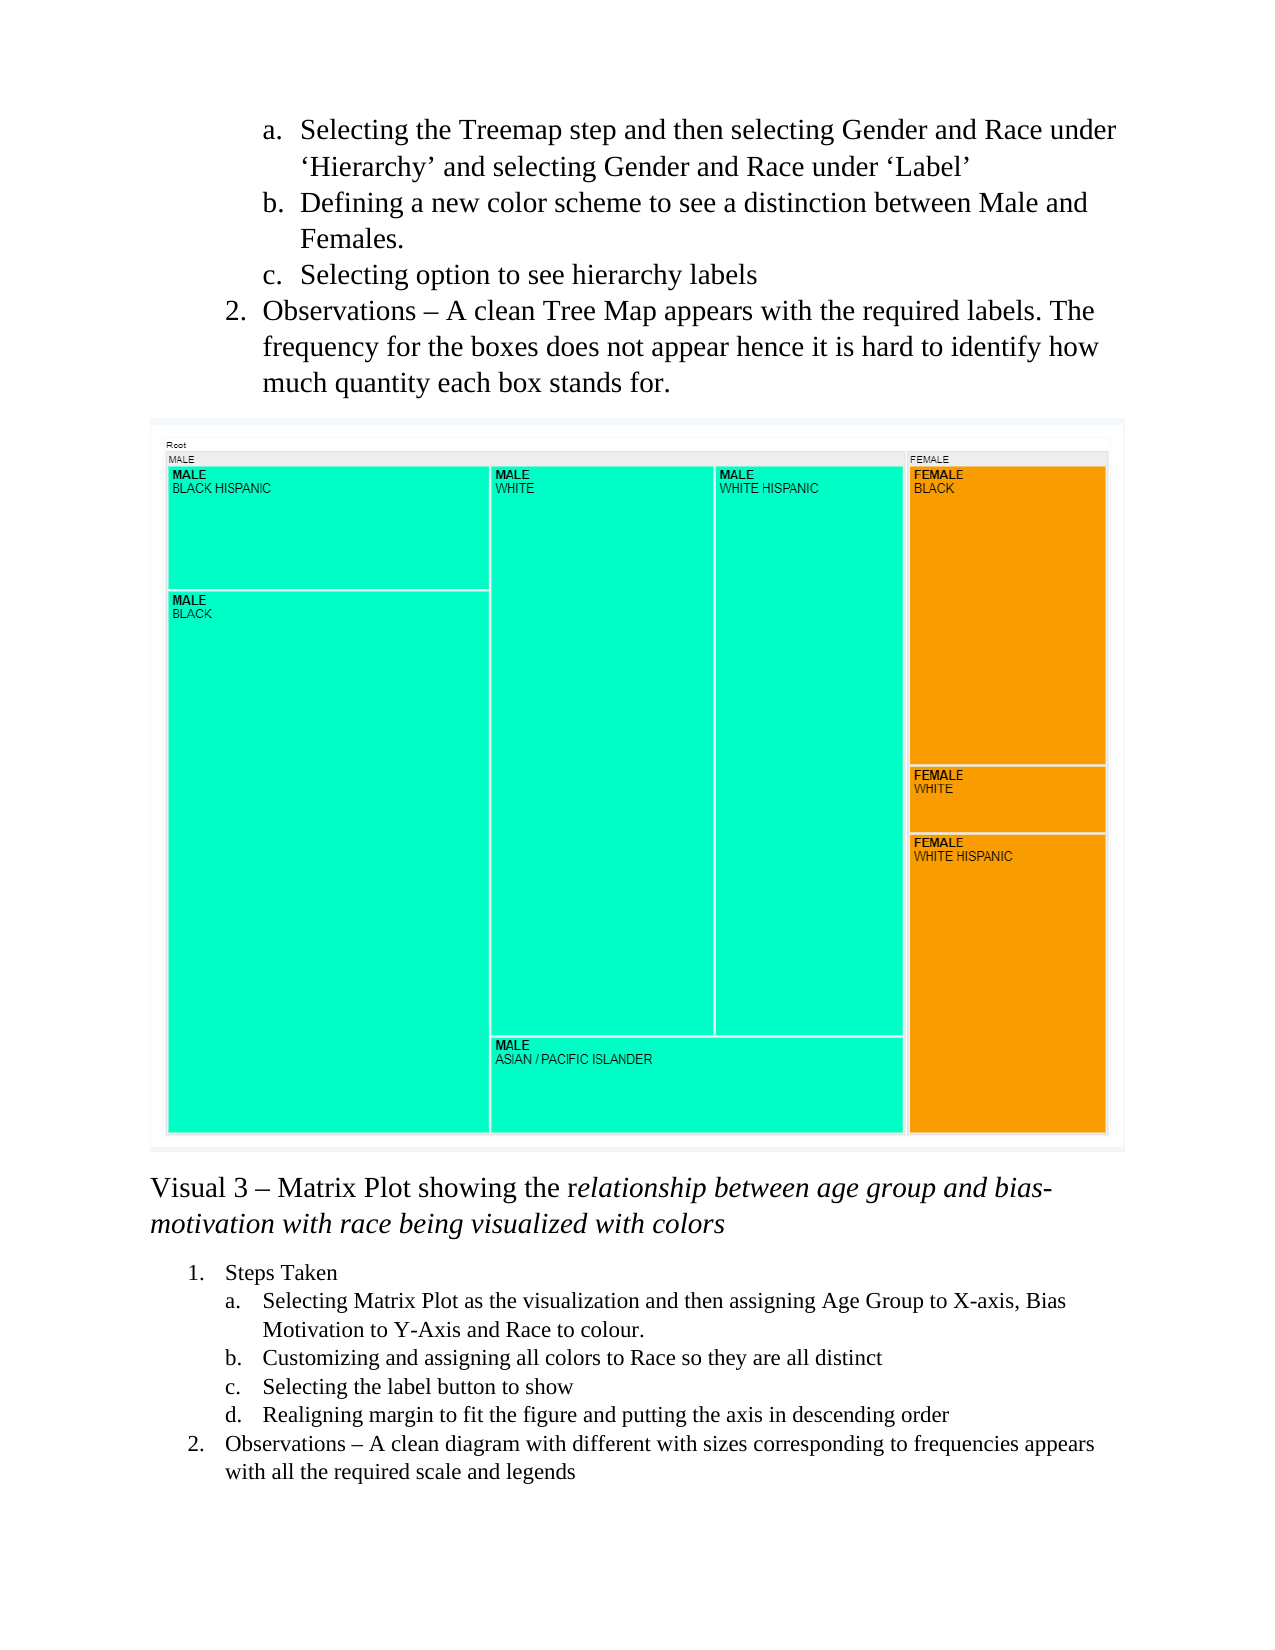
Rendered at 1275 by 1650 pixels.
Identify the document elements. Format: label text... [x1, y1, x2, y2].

list Selecting the Treemap step and then selecting Gender and Race under ‘Hierarchy’ and selecting Gender and Race under ‘Label’ [262, 112, 1125, 182]
list Customizing and assigning all colors to Race so they are all distinct [225, 1344, 1125, 1371]
list Selecting option to see hierarchy labels [262, 257, 1125, 291]
list Observations – A clean diagram with different with sizes corresponding to frequencies appears with all the required scale and legends [187, 1430, 1125, 1484]
list Steps Taken [187, 1259, 1125, 1285]
list Defining a new color scheme to see a distinction between Male and Females. [262, 185, 1125, 254]
text Visual 3 – Matrix Plot showing the relationship between age group and bias-motivation with race being visualized with colors [150, 1170, 1125, 1240]
list Observations – A clean Tree Map appears with the required labels. The frequency for the boxes does not appear hence it is hard to identify how much quantity each box stands for. [225, 293, 1125, 399]
list Realigning margin to fit the figure and putting the axis in descending order [225, 1401, 1125, 1428]
list Selecting the label button to show [225, 1373, 1125, 1399]
list Selecting Matrix Plot as the visualization and then assigning Age Group to X-axis, Bias Motivation to Y-Axis and Race to colour. [225, 1287, 1125, 1342]
picture [150, 418, 1125, 1152]
